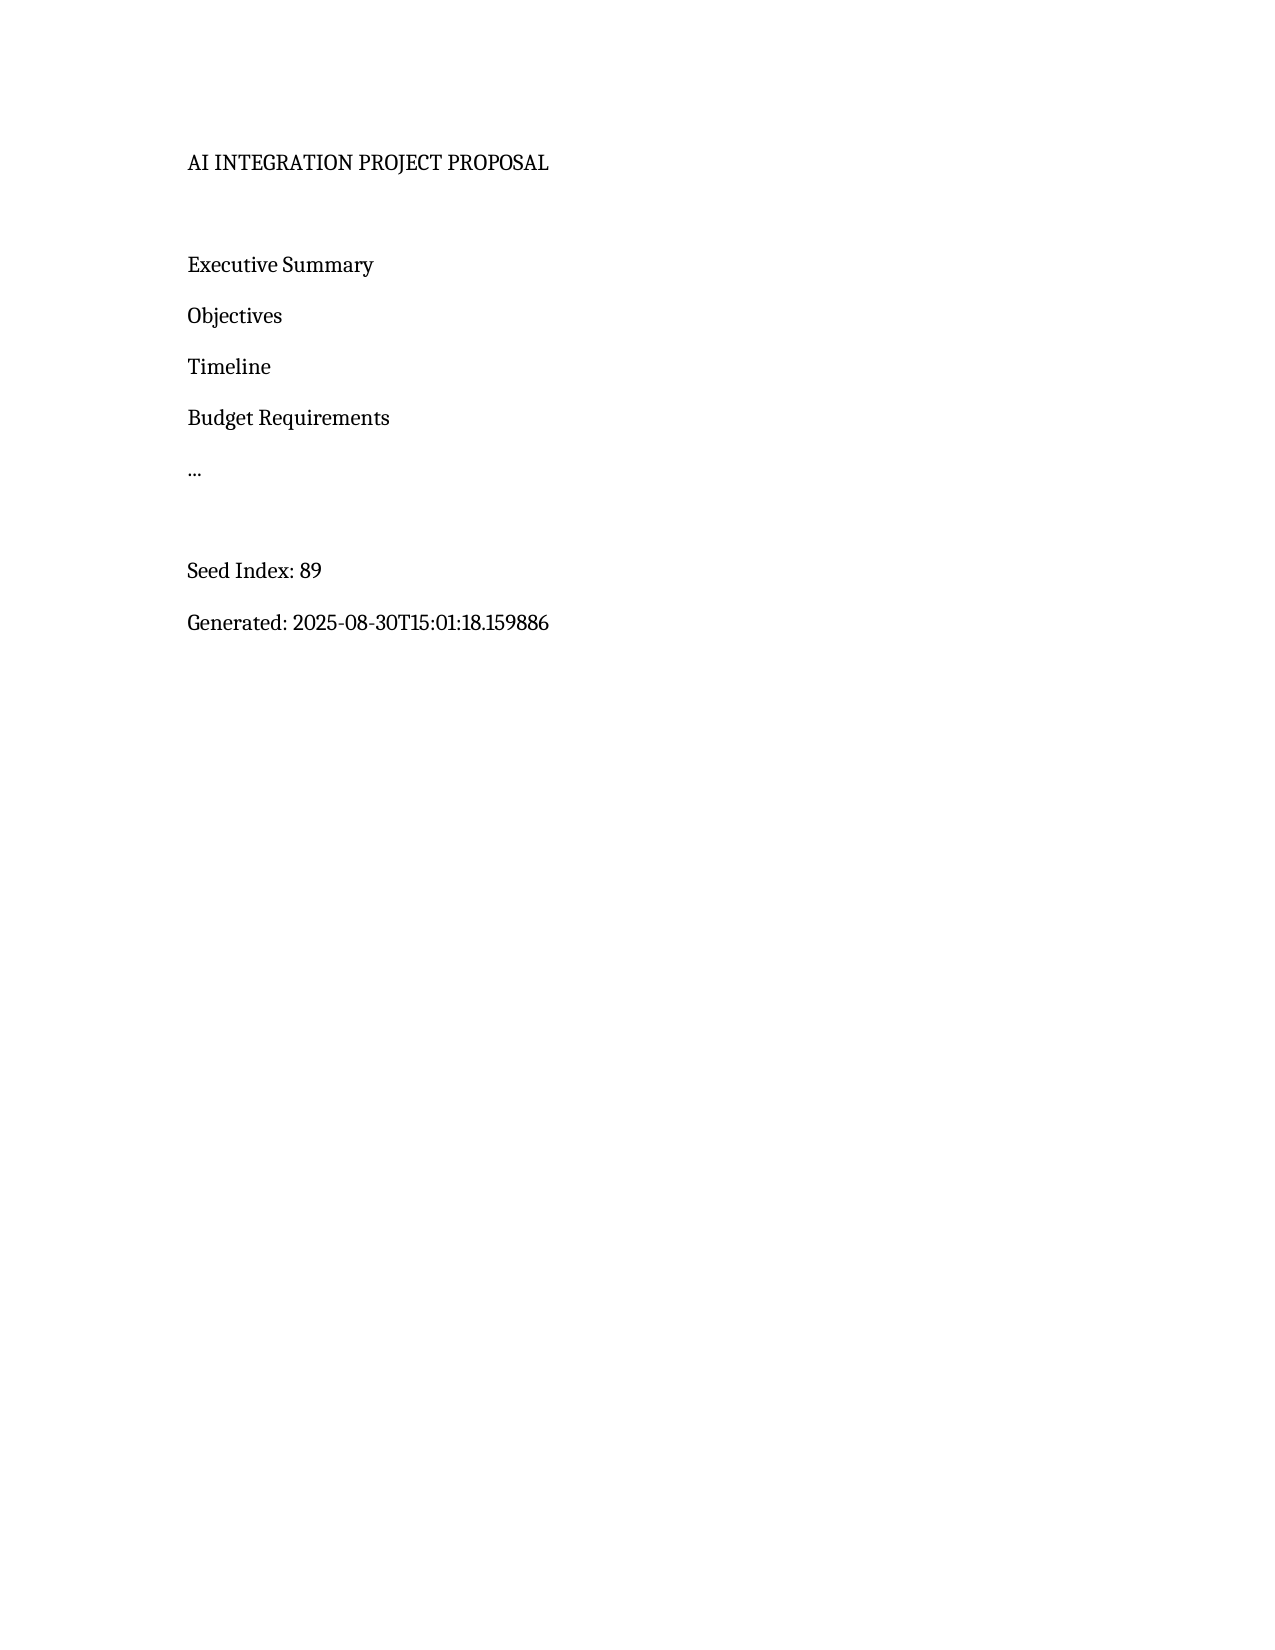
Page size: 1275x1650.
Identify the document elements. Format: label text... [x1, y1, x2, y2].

text AI INTEGRATION PROJECT PROPOSAL [187, 150, 1087, 176]
text Budget Requirements [187, 405, 1087, 432]
text ... [187, 456, 1087, 483]
text Seed Index: 89 [187, 558, 1087, 585]
text Objectives [187, 303, 1087, 329]
text Executive Summary [187, 252, 1087, 278]
text Timeline [187, 354, 1087, 381]
text Generated: 2025-08-30T15:01:18.159886 [187, 609, 1087, 636]
